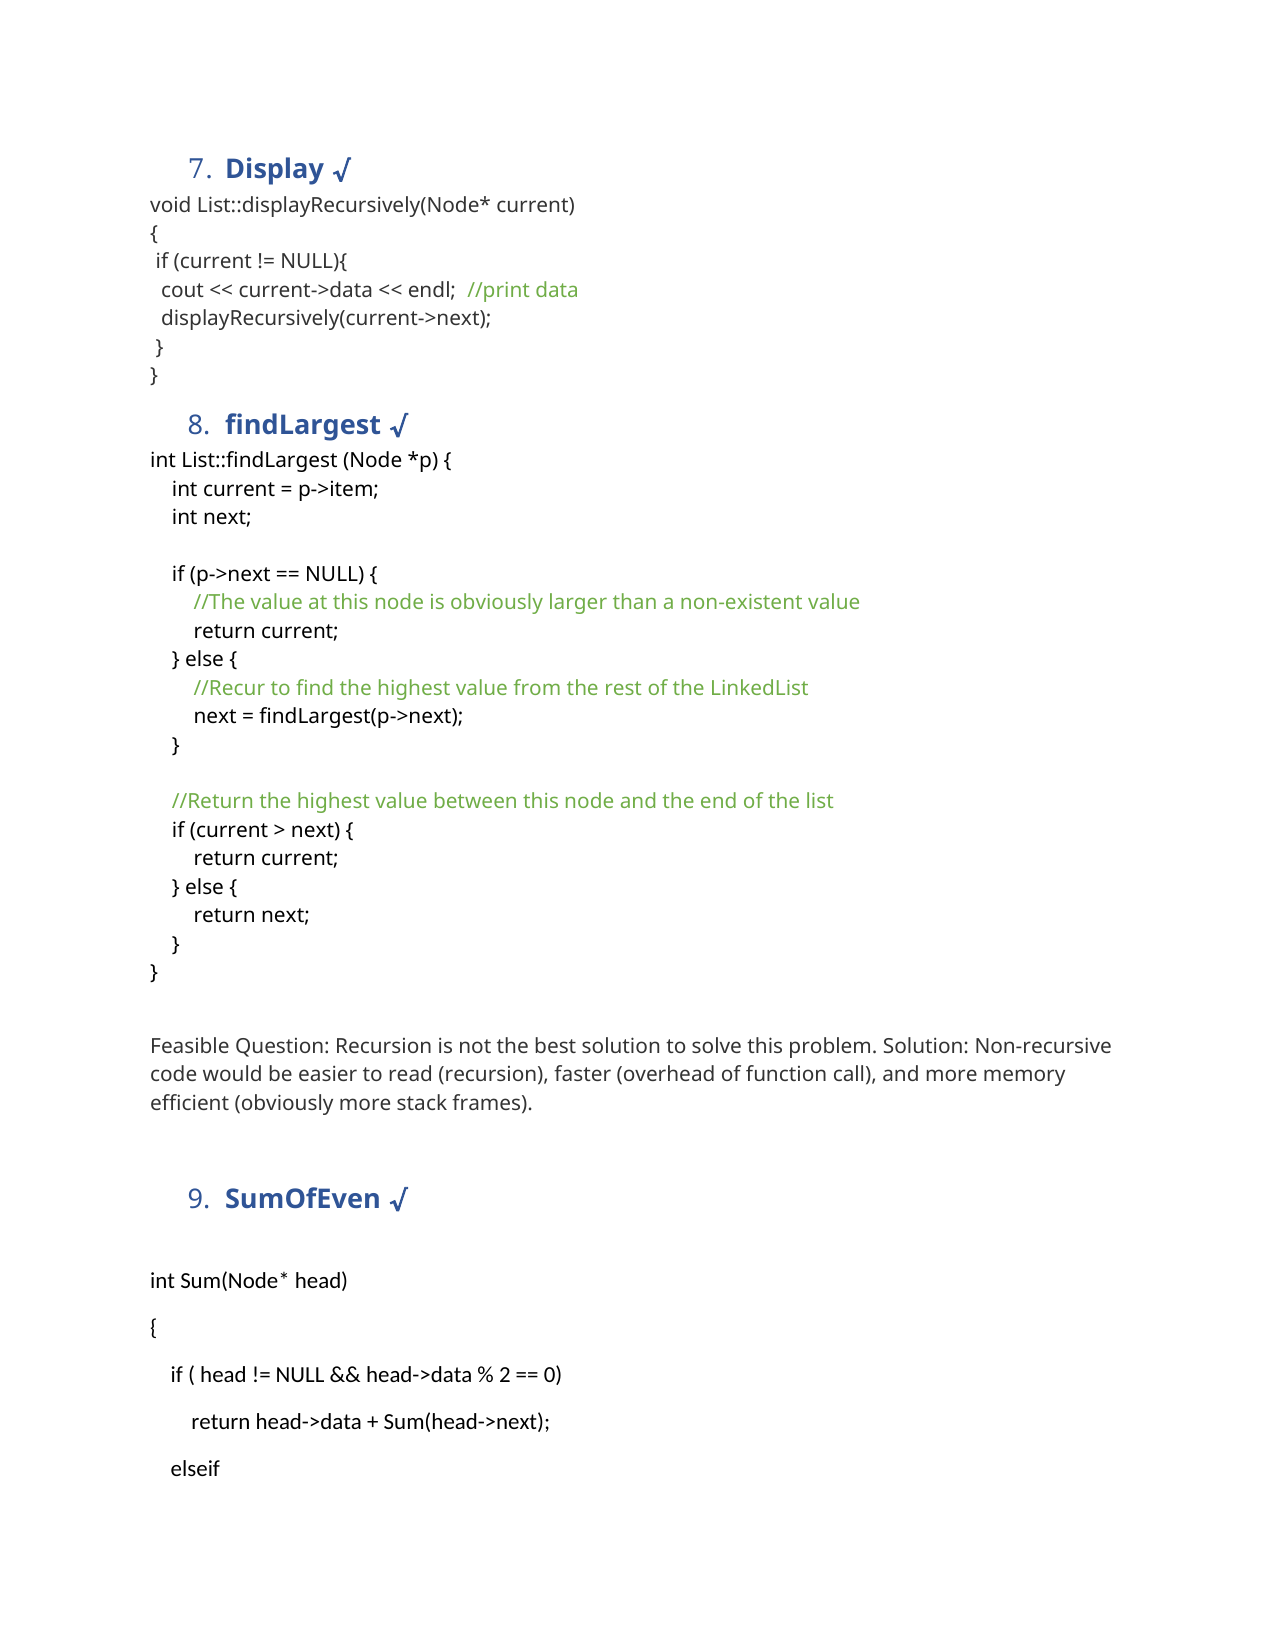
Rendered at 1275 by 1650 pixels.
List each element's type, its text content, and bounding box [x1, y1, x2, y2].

text return current; [150, 616, 1125, 644]
subtitle Display √ [187, 150, 225, 187]
text //Recur to find the highest value from the rest of the LinkedList [150, 673, 1125, 701]
text } else { [150, 644, 1125, 673]
subtitle Display √ [331, 150, 1125, 187]
text return head->data + Sum(head->next); [150, 1407, 1125, 1435]
text return current; [150, 843, 1125, 872]
text if ( head != NULL && head->data % 2 == 0) [150, 1360, 1125, 1388]
text return next; [150, 900, 1125, 929]
text int current = p->item; [150, 474, 1125, 502]
text //Return the highest value between this node and the end of the list [150, 787, 1125, 815]
text } else { [150, 872, 1125, 900]
text if (p->next == NULL) { [150, 559, 1125, 587]
subtitle findLargest √ [187, 406, 225, 442]
subtitle SumOfEven √ [187, 1179, 1125, 1216]
text { [150, 1313, 1125, 1341]
subtitle findLargest √ [388, 406, 1125, 442]
text } [150, 929, 1125, 957]
text void List::displayRecursively(Node* current) { if (current != NULL){ cout << current->data << endl; //print data displayRecursively(current->next); } } [150, 190, 1125, 389]
text } [150, 730, 1125, 758]
text next = findLargest(p->next); [150, 701, 1125, 730]
text Feasible Question: Recursion is not the best solution to solve this problem. Solution: Non-recursive code would be easier to read (recursion), faster (overhead of function call), and more memory efficient (obviously more stack frames). [533, 1031, 1125, 1116]
text } [150, 957, 1125, 986]
text //The value at this node is obviously larger than a non-existent value [150, 587, 1125, 616]
text int Sum(Node* head) [150, 1266, 1125, 1294]
text if (current > next) { [150, 815, 1125, 843]
text int List::findLargest (Node *p) { [150, 445, 1125, 474]
text elseif [150, 1454, 1125, 1482]
text int next; [150, 502, 1125, 531]
